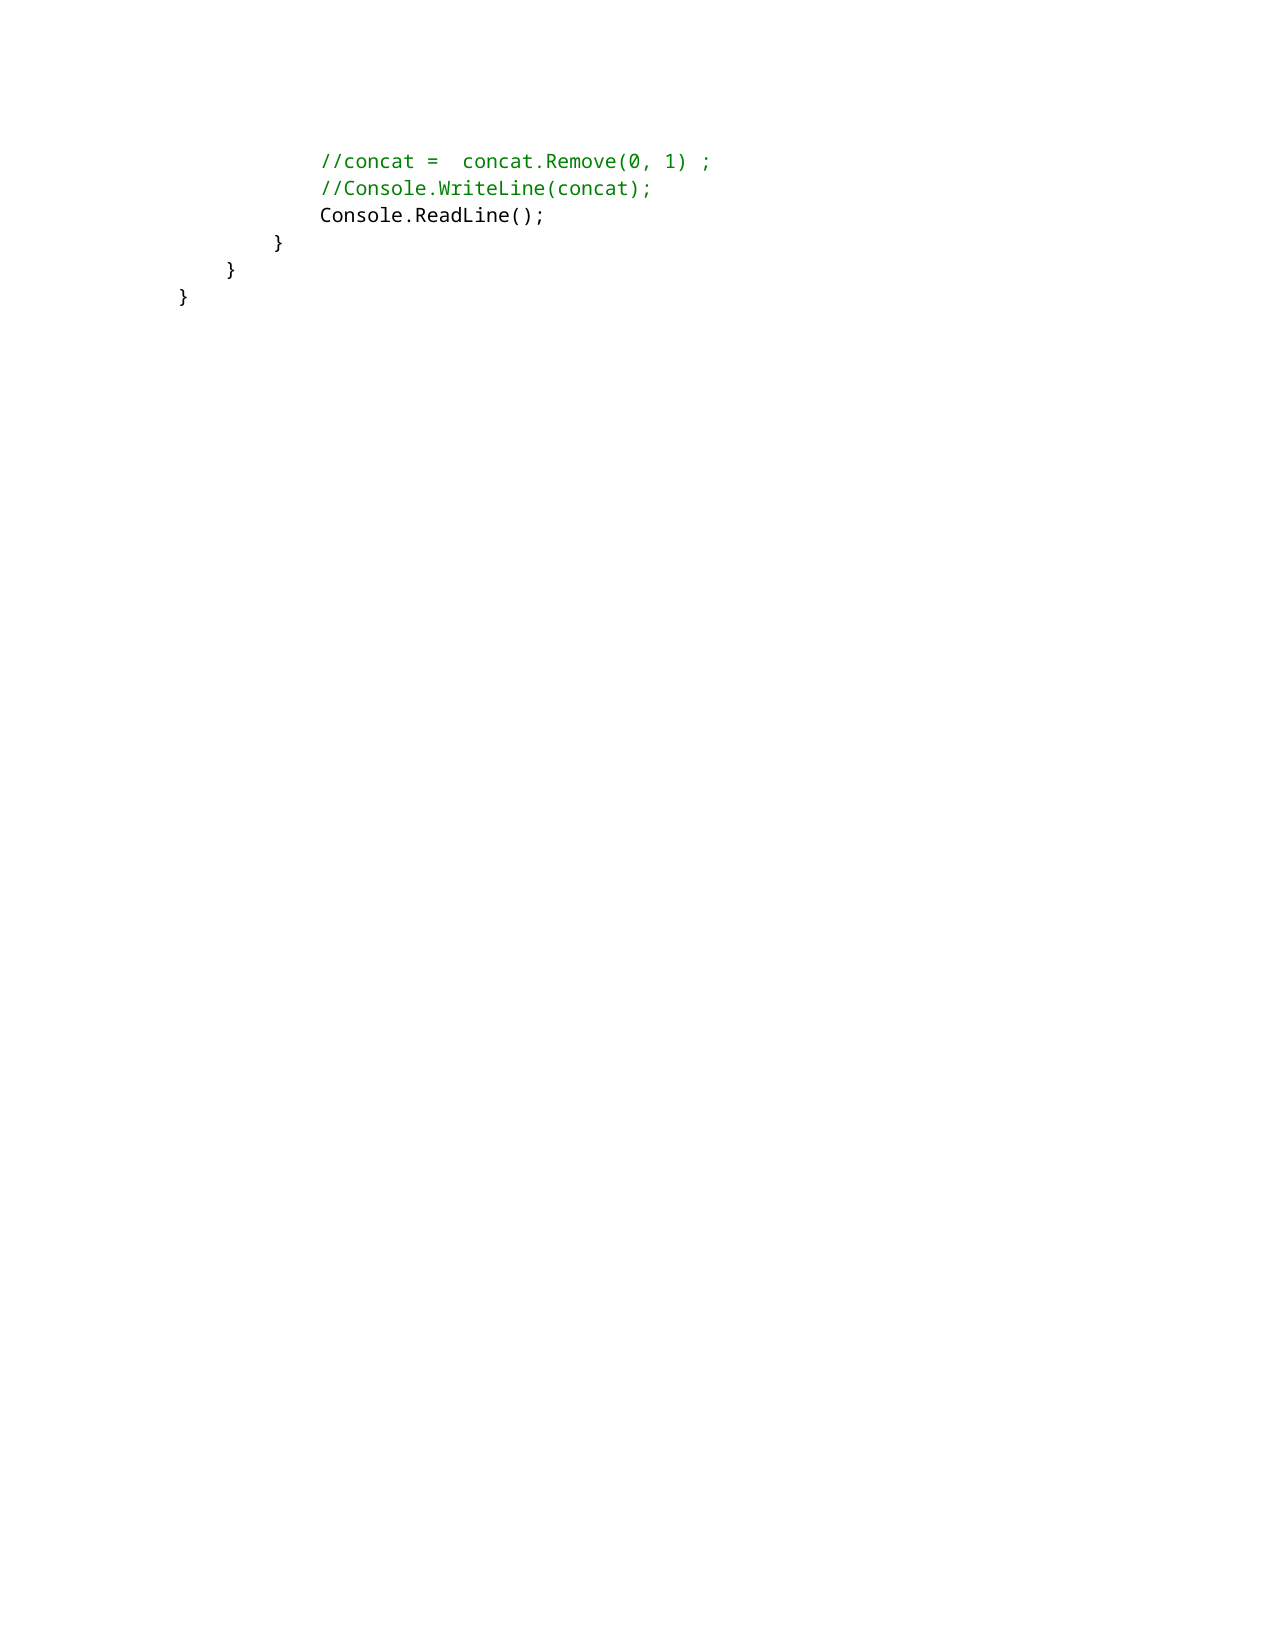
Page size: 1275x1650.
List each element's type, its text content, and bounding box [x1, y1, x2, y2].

text } [177, 256, 1098, 282]
text //Console.WriteLine(concat); [177, 174, 1098, 202]
text } [177, 228, 1098, 256]
text Console.ReadLine(); [177, 202, 1098, 228]
text //concat = concat.Remove(0, 1) ; [177, 148, 1098, 174]
text } [177, 282, 1098, 309]
